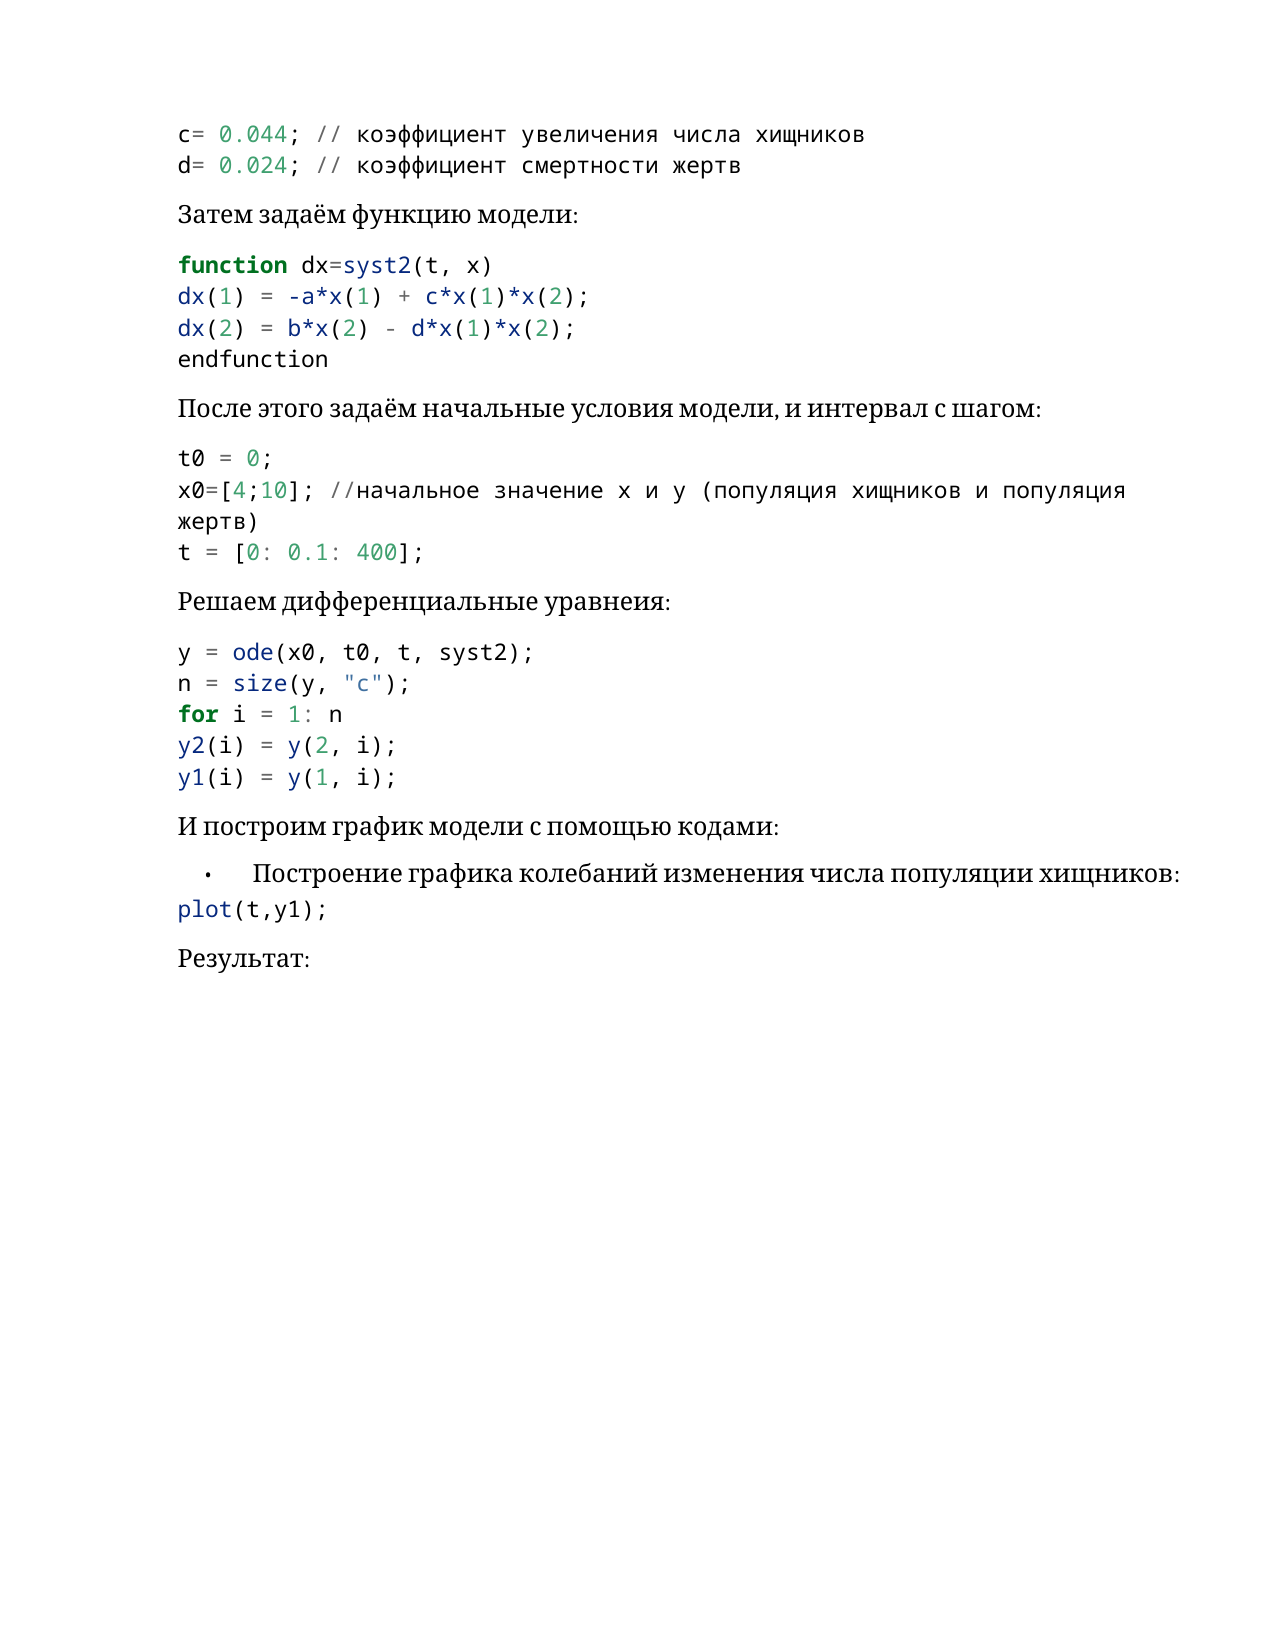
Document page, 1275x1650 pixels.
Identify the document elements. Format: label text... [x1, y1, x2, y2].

text plot(t,y1); [177, 893, 1186, 924]
text После этого задаём начальные условия модели, и интервал с шагом: [177, 395, 1186, 423]
text function dx=syst2(t, x) dx(1) = -a*x(1) + c*x(1)*x(2); dx(2) = b*x(2) - d*x(1)*x(2); endfunction [177, 249, 1186, 374]
text t0 = 0; x0=[4;10]; //начальное значение x и у (популяция хищников и популяция жертв) t = [0: 0.1: 400]; [177, 442, 1186, 567]
text Решаем дифференциальные уравнеия: [177, 588, 1186, 617]
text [177, 118, 1186, 181]
text Результат: [177, 945, 1186, 973]
text Затем задаём функцию модели: [177, 201, 1186, 230]
text И построим график модели с помощью кодами: [177, 813, 1186, 841]
list Построение графика колебаний изменения числа популяции хищников: [202, 860, 1186, 889]
text y = ode(x0, t0, t, syst2); n = size(y, "c"); for i = 1: n y2(i) = y(2, i); y1(i) = y(1, i); [177, 636, 1186, 792]
